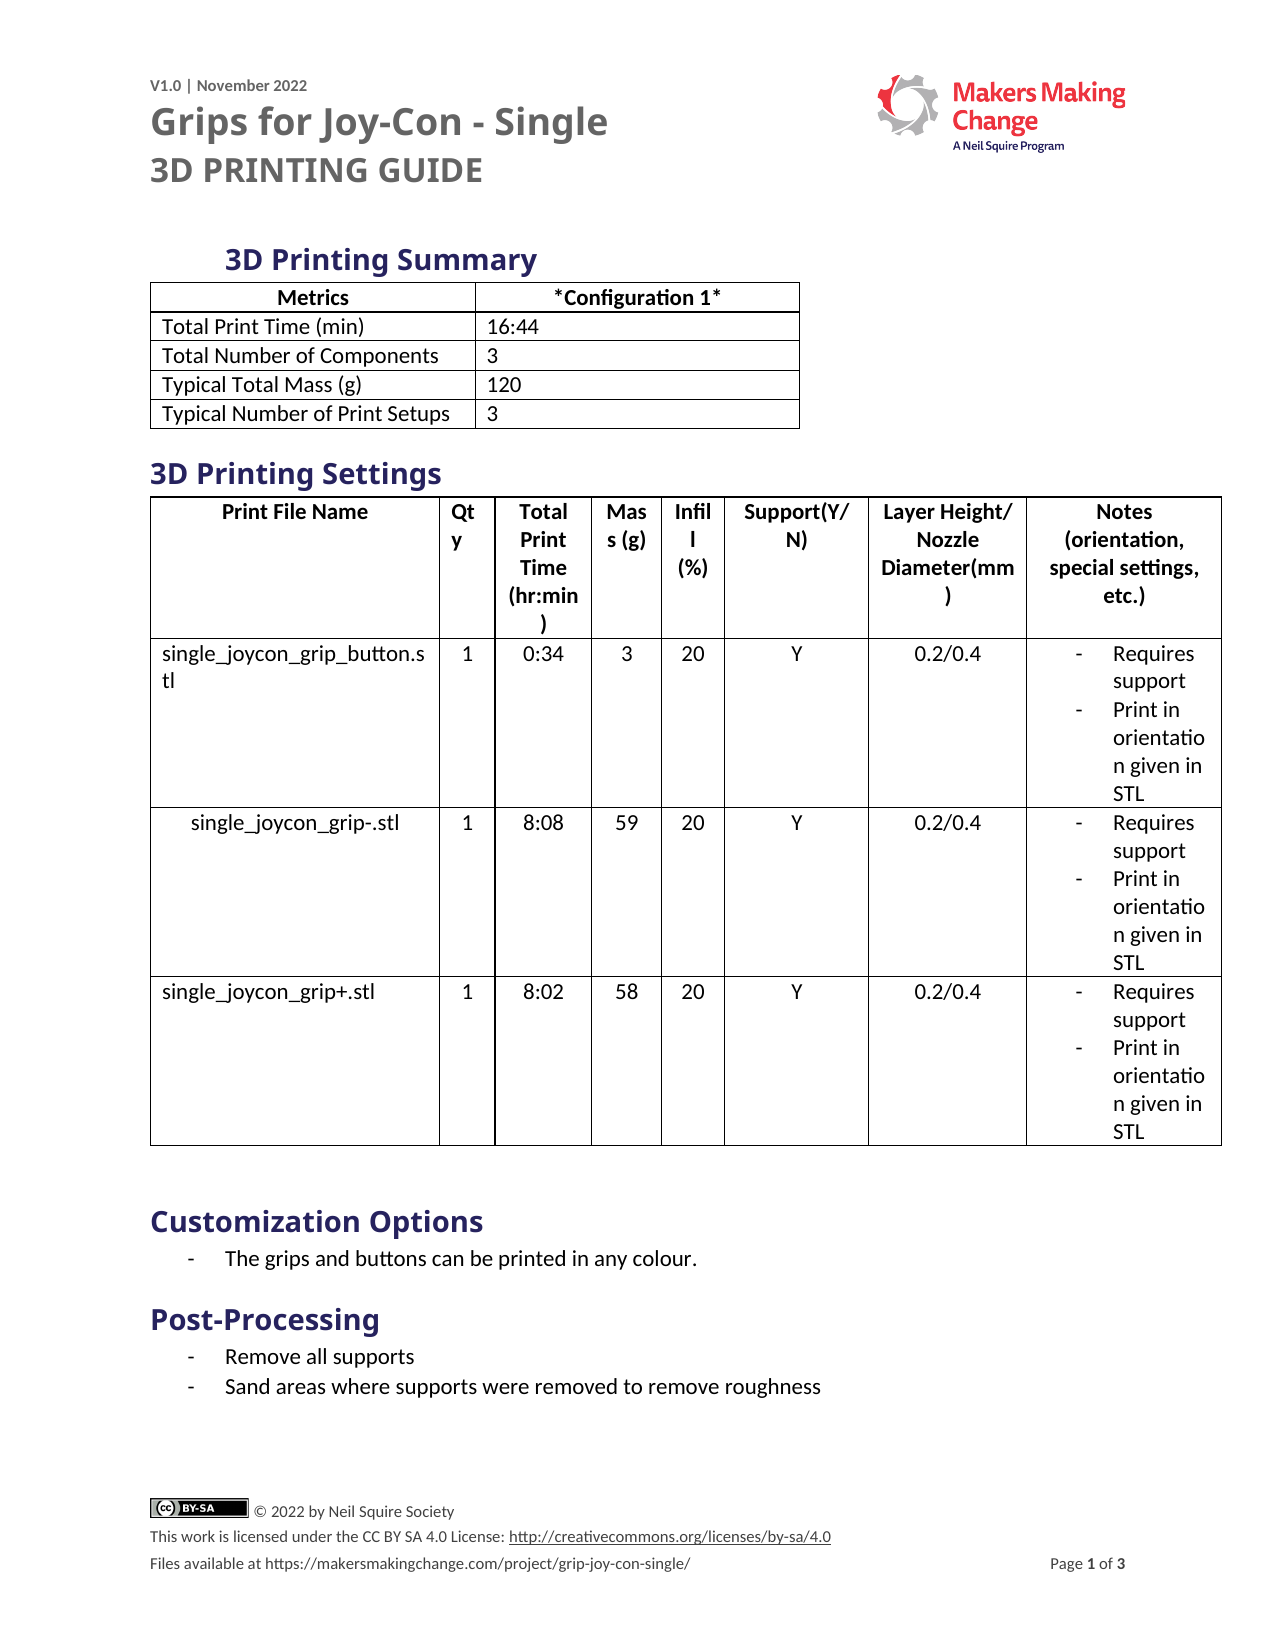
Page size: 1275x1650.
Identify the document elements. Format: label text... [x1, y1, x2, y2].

list The grips and buttons can be printed in any colour. [187, 1244, 1125, 1272]
table_cell Requires support Print in orientation given in STL [1027, 808, 1221, 976]
table_cell 1 [440, 977, 494, 1145]
table_cell 1 [440, 808, 494, 976]
table_cell 20 [662, 639, 724, 807]
table_header Qty [440, 498, 494, 638]
subtitle Customization Options [150, 1201, 1125, 1241]
table_cell 0.2/0.4 [869, 639, 1026, 807]
list Remove all supports [187, 1342, 1125, 1370]
table_cell Y [725, 808, 868, 976]
table_header Mass (g) [592, 498, 661, 638]
table_header *Configuration 1* [476, 283, 799, 311]
table_cell 120 [476, 371, 799, 398]
table_header Layer Height/ Nozzle Diameter(mm) [869, 498, 1026, 638]
table_cell 59 [592, 808, 661, 976]
table_cell 0.2/0.4 [869, 808, 1026, 976]
table_cell 0.2/0.4 [869, 977, 1026, 1145]
table_cell Typical Total Mass (g) [151, 371, 475, 398]
table_header Notes (orientation, special settings, etc.) [1027, 498, 1221, 638]
table_header Infill (%) [662, 498, 724, 638]
table_cell Total Print Time (min) [151, 313, 475, 340]
table_cell Y [725, 977, 868, 1145]
table_header Print File Name [151, 498, 439, 638]
subtitle 3D Printing Summary [150, 239, 1125, 279]
table_cell 1 [440, 639, 494, 807]
table_header Support(Y/N) [725, 498, 868, 638]
table_cell Requires support Print in orientation given in STL [1027, 639, 1221, 807]
table_cell 0:34 [496, 639, 591, 807]
table_cell single_joycon_grip+.stl [151, 977, 439, 1145]
table_cell 8:08 [496, 808, 591, 976]
table_cell 3 [476, 400, 799, 428]
list Sand areas where supports were removed to remove roughness [187, 1372, 1125, 1400]
table_cell 20 [662, 808, 724, 976]
table_cell single_joycon_grip_button.stl [151, 639, 439, 807]
table_header Metrics [151, 283, 475, 311]
table_cell 20 [662, 977, 724, 1145]
table_cell 8:02 [496, 977, 591, 1145]
table_cell 3 [476, 341, 799, 369]
table_cell Y [725, 639, 868, 807]
table_cell single_joycon_grip-.stl [151, 808, 439, 976]
table_cell Typical Number of Print Setups [151, 400, 475, 428]
subtitle 3D Printing Settings [150, 454, 1125, 493]
picture [877, 75, 1125, 153]
table_cell 16:44 [476, 313, 799, 340]
table_header Total Print Time (hr:min) [496, 498, 591, 638]
table_cell Requires support Print in orientation given in STL [1027, 977, 1221, 1145]
table_cell 58 [592, 977, 661, 1145]
picture [150, 1498, 249, 1518]
table_cell Total Number of Components [151, 341, 475, 369]
subtitle Post-Processing [150, 1299, 1125, 1339]
table_cell 3 [592, 639, 661, 807]
